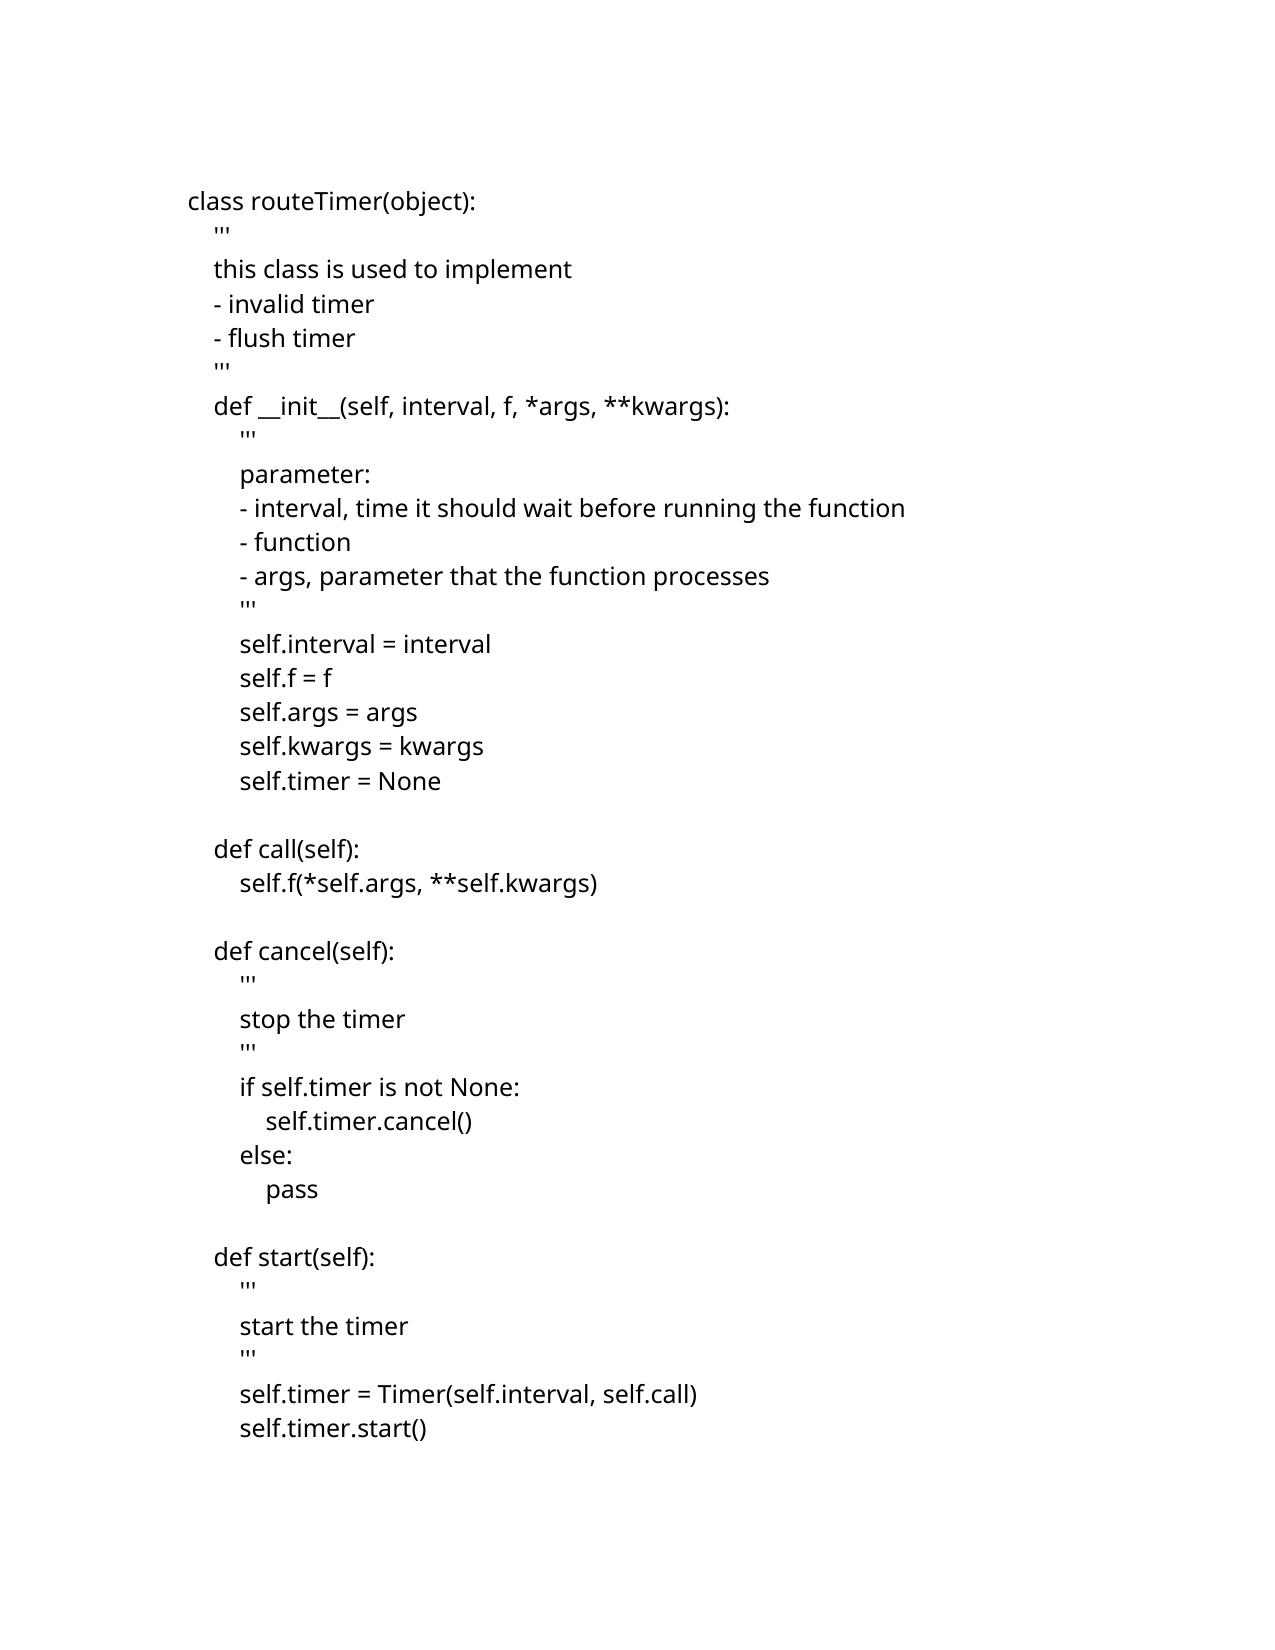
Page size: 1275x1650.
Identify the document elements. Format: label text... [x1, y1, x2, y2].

text ''' [187, 593, 1087, 627]
text ''' [187, 967, 1087, 1002]
text ''' [187, 1036, 1087, 1070]
text self.timer.start() [187, 1410, 1087, 1444]
text if self.timer is not None: [187, 1070, 1087, 1104]
text start the timer [187, 1308, 1087, 1342]
text else: [187, 1138, 1087, 1172]
text def start(self): [187, 1240, 1087, 1274]
text self.f(*self.args, **self.kwargs) [187, 865, 1087, 899]
text stop the timer [187, 1002, 1087, 1036]
text - interval, time it should wait before running the function [187, 491, 1087, 525]
text self.f = f [187, 661, 1087, 695]
text ''' [187, 354, 1087, 388]
text self.timer = None [187, 763, 1087, 797]
text this class is used to implement [187, 252, 1087, 286]
text class routeTimer(object): [187, 184, 1087, 218]
text ''' [187, 218, 1087, 252]
text ''' [187, 1342, 1087, 1376]
text ''' [187, 422, 1087, 457]
text self.timer.cancel() [187, 1104, 1087, 1138]
text self.timer = Timer(self.interval, self.call) [187, 1376, 1087, 1410]
text def cancel(self): [187, 933, 1087, 967]
text - flush timer [187, 320, 1087, 354]
text ''' [187, 1274, 1087, 1308]
text pass [187, 1172, 1087, 1206]
text - args, parameter that the function processes [187, 559, 1087, 593]
text def call(self): [187, 831, 1087, 865]
text self.args = args [187, 695, 1087, 729]
text self.interval = interval [187, 627, 1087, 661]
text self.kwargs = kwargs [187, 729, 1087, 763]
text - invalid timer [187, 286, 1087, 320]
text - function [187, 525, 1087, 559]
text def __init__(self, interval, f, *args, **kwargs): [187, 388, 1087, 422]
text parameter: [187, 457, 1087, 491]
